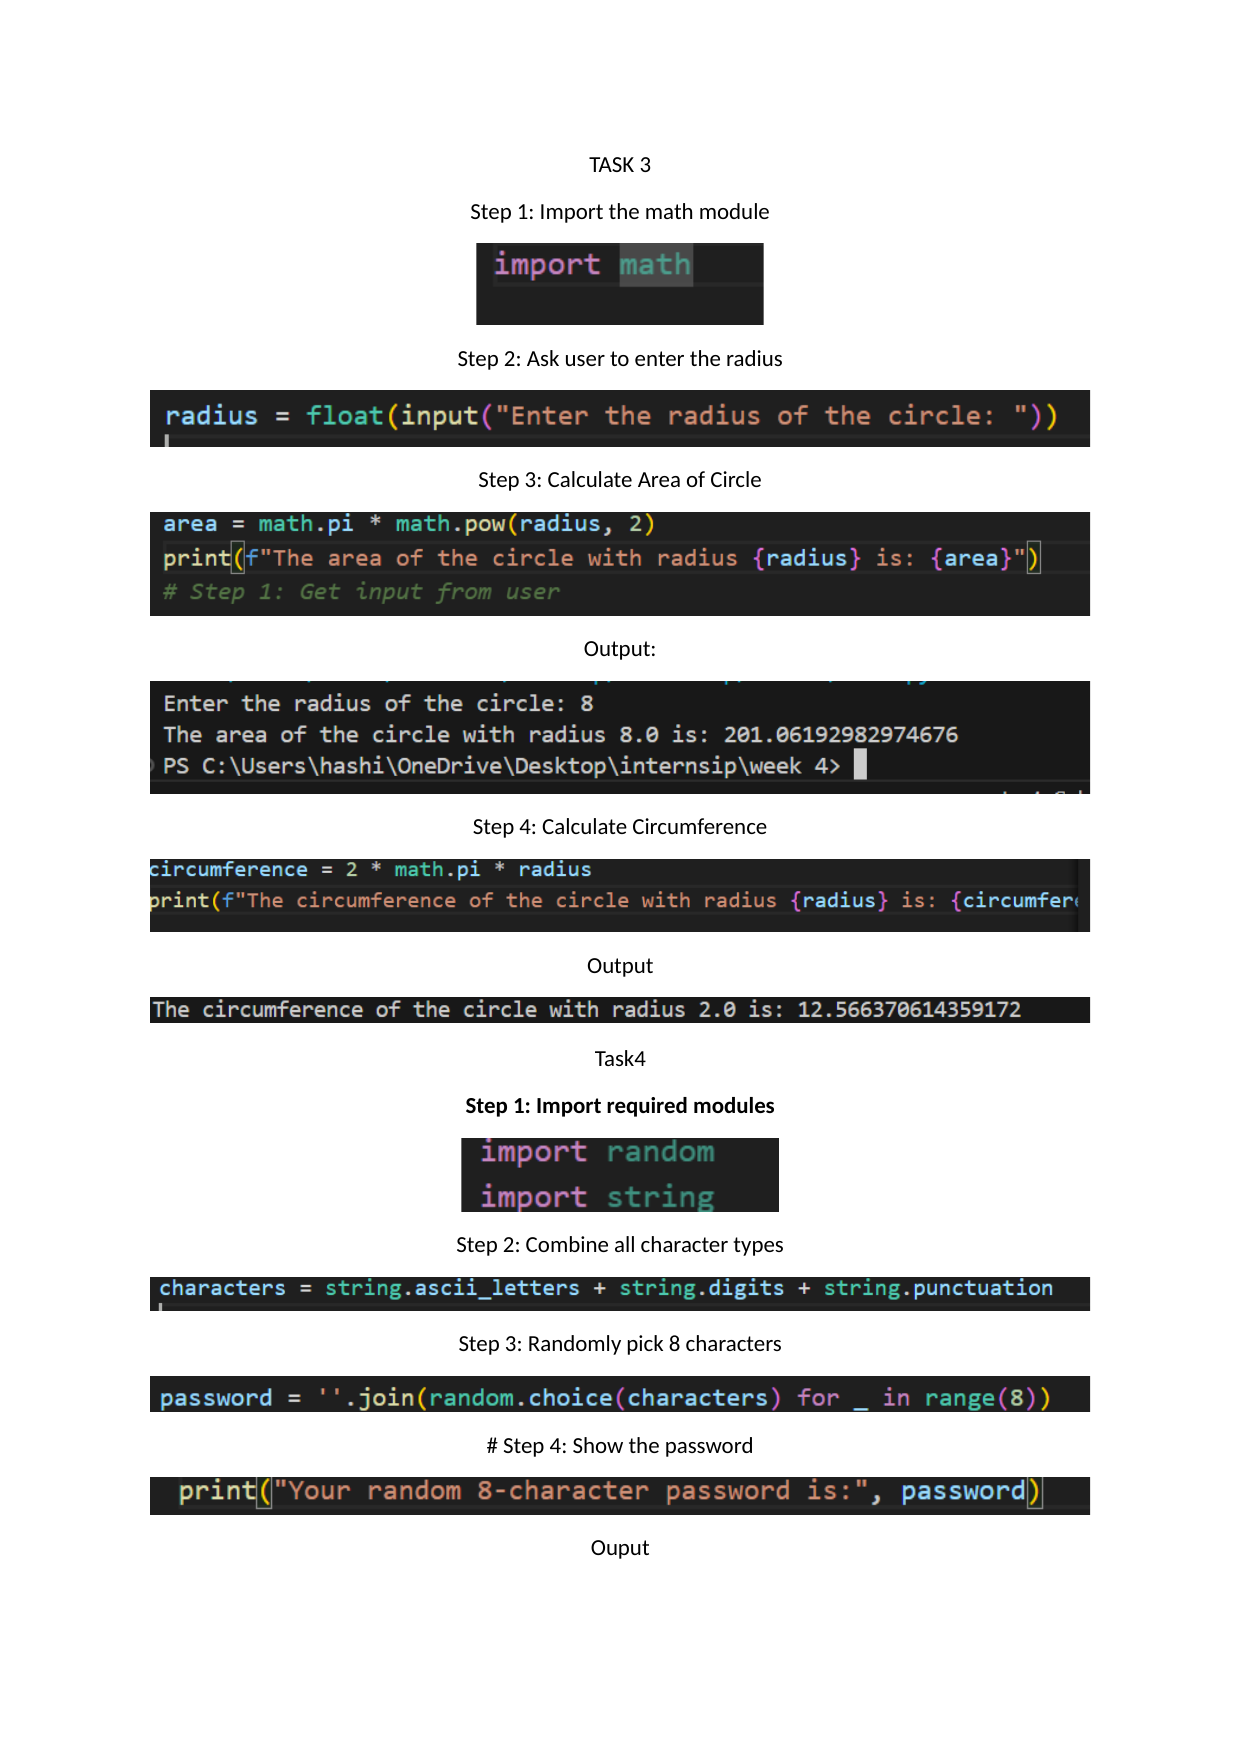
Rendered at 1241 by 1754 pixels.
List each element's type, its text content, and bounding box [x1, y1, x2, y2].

picture [150, 859, 1091, 932]
text Step 2: Combine all character types [150, 1231, 1090, 1258]
text # Step 4: Show the password [150, 1431, 1090, 1459]
text Output [150, 951, 1090, 979]
text Ouput [150, 1533, 1090, 1561]
picture [461, 1138, 779, 1212]
text TASK 3 [150, 150, 1090, 178]
text Output: [150, 634, 1090, 662]
picture [150, 1376, 1091, 1412]
picture [150, 1277, 1091, 1311]
text Step 1: Import the math module [150, 197, 1090, 225]
picture [150, 681, 1091, 794]
picture [150, 390, 1091, 447]
text Step 1: Import required modules [150, 1091, 1090, 1119]
text Step 3: Randomly pick 8 characters [150, 1329, 1090, 1357]
text Step 2: Ask user to enter the radius [150, 344, 1090, 372]
text Step 4: Calculate Circumference [150, 812, 1090, 840]
picture [150, 997, 1091, 1023]
picture [150, 1477, 1091, 1515]
picture [150, 512, 1091, 616]
text Task4 [150, 1044, 1090, 1072]
text Step 3: Calculate Area of Circle [150, 465, 1090, 493]
picture [476, 243, 764, 325]
